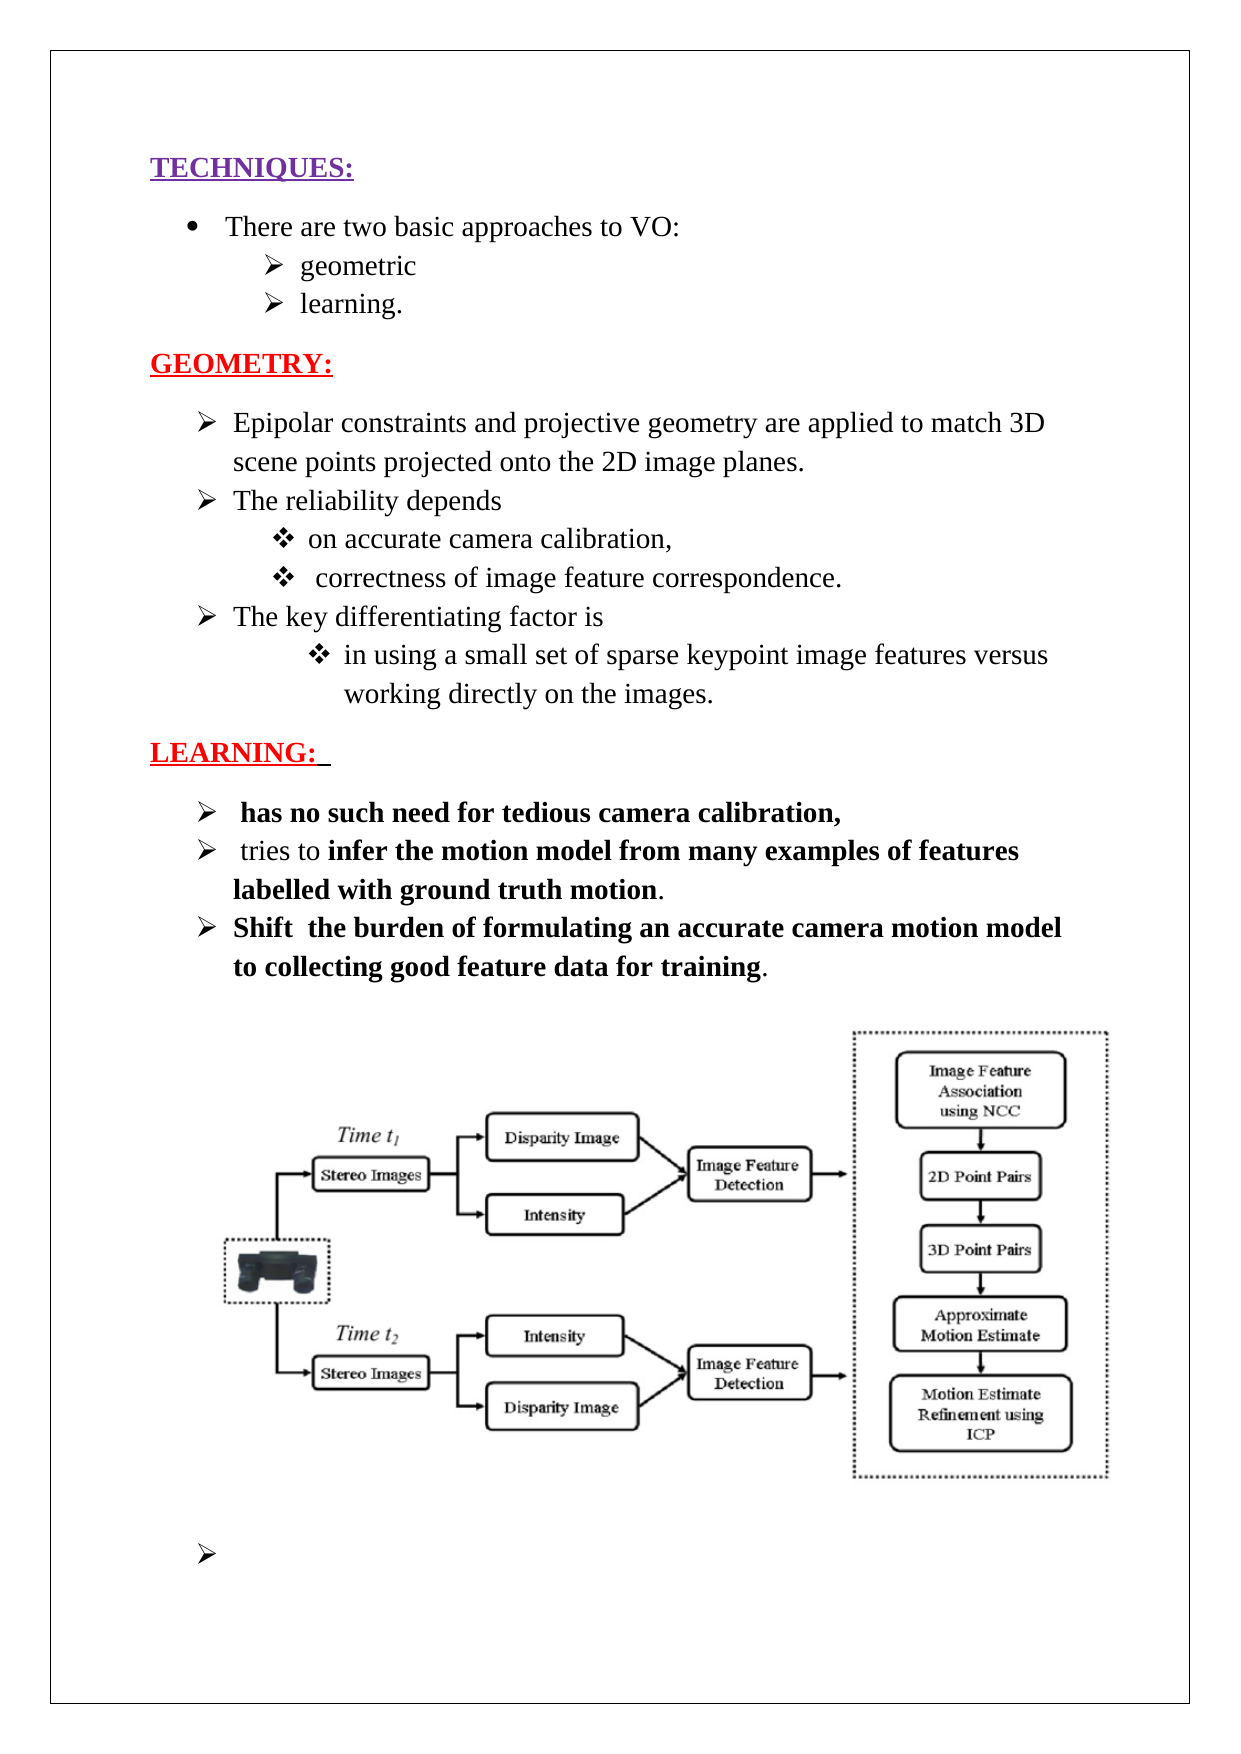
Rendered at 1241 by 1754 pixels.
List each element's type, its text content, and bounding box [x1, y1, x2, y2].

picture [195, 1008, 1136, 1512]
list on accurate camera calibration, [270, 521, 1090, 555]
list Epipolar constraints and projective geometry are applied to match 3D scene points projected onto the 2D image planes. [195, 406, 1090, 478]
text LEARNING: [150, 735, 1090, 769]
list in using a small set of sparse keypoint image features versus working directly on the images. [306, 637, 1090, 709]
list The key differentiating factor is [195, 599, 1090, 632]
list tries to infer the motion model from many examples of features labelled with ground truth motion. [195, 833, 1090, 906]
list Shift the burden of formulating an accurate camera motion model to collecting good feature data for training. [195, 911, 1090, 983]
list The reliability depends [195, 483, 1090, 516]
list There are two basic approaches to VO: [187, 209, 1090, 243]
list geometric [262, 248, 1090, 282]
list learning. [262, 287, 1090, 320]
list correctness of image feature correspondence. [270, 560, 1090, 594]
text GEOMETRY: [150, 346, 1090, 380]
list has no such need for tedious camera calibration, [195, 795, 1090, 828]
text TECHNIQUES: [150, 150, 1090, 183]
